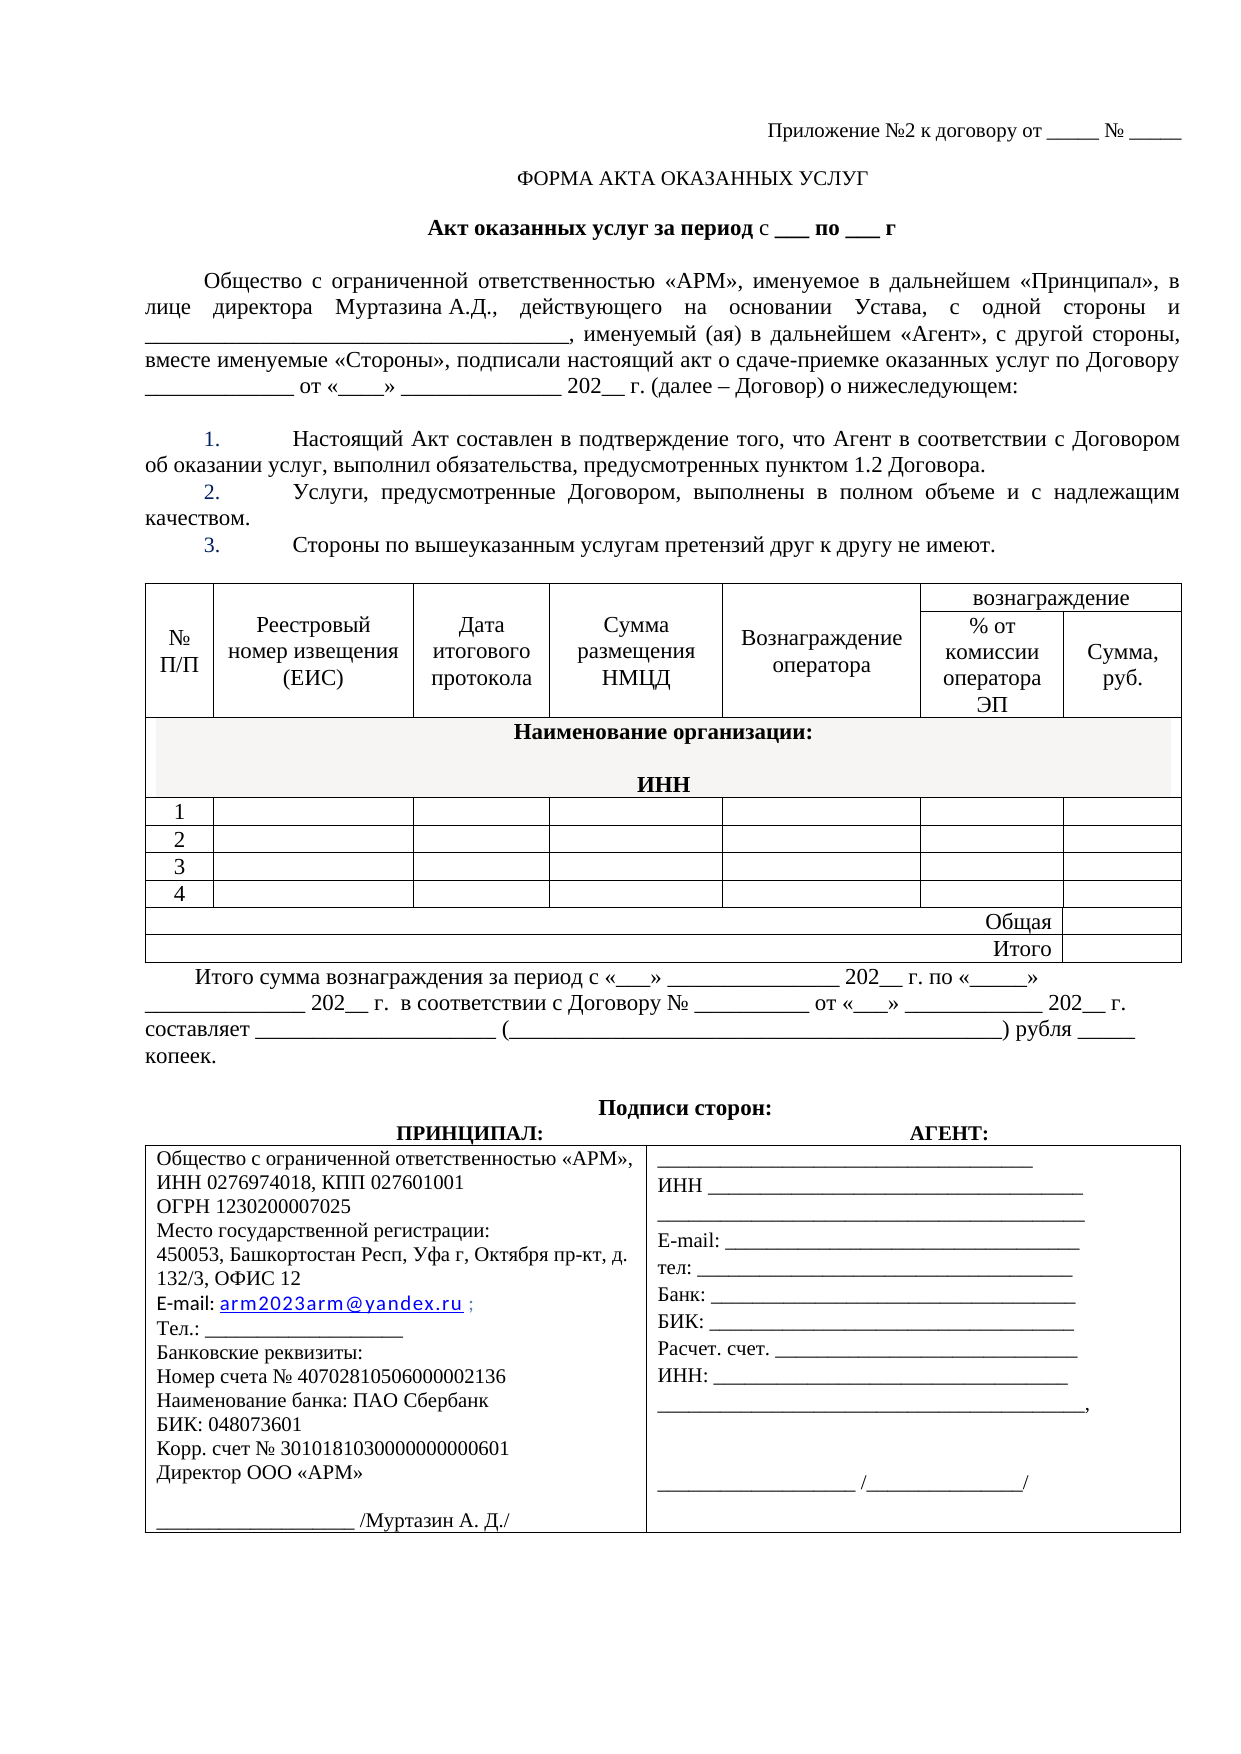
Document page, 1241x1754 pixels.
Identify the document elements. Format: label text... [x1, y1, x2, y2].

table_cell [414, 798, 549, 825]
table_header Сумма размещения НМЦД [550, 584, 722, 717]
table_cell [921, 853, 1063, 879]
table_header Дата итогового протокола [414, 584, 549, 717]
table_cell [723, 798, 920, 825]
table_cell [550, 853, 722, 879]
table_cell 3 [146, 853, 213, 879]
table_cell [550, 826, 722, 852]
table_cell [921, 881, 1063, 907]
list Стороны по вышеуказанным услугам претензий друг к другу не имеют. [145, 531, 1181, 557]
table_cell % от комиссии оператора ЭП [921, 612, 1063, 717]
table_cell [414, 881, 549, 907]
table_header Реестровый номер извещения (ЕИС) [214, 584, 413, 717]
table_cell Сумма, руб. [1064, 612, 1181, 717]
table_header № П/П [146, 584, 213, 717]
text Общество с ограниченной ответственностью «АРМ», именуемое в дальнейшем «Принципал», в лице директора Муртазина А.Д., действующего на основании Устава, с одной стороны и _____________________________________, именуемый (ая) в дальнейшем «Агент», с другой стороны, вместе именуемые «Стороны», подписали настоящий акт о сдаче-приемке оказанных услуг по Договору _____________ от «____» ______________ 202__ г. (далее – Договор) о нижеследующем: [145, 267, 1181, 399]
text ФОРМА АКТА ОКАЗАННЫХ УСЛУГ [145, 166, 1181, 190]
table_header Вознаграждение оператора [723, 584, 920, 717]
text Акт оказанных услуг за период с ___ по ___ г [145, 214, 1178, 241]
table_cell [1063, 935, 1181, 962]
table_cell [214, 853, 413, 879]
text Итого сумма вознаграждения за период с «___» _______________ 202__ г. по «_____» ______________ 202__ г. в соответствии с Договору № __________ от «___» ____________ 202__ г. составляет _____________________ (___________________________________________) рубля _____ копеек. [145, 963, 1181, 1068]
text Приложение №2 к договору от _____ № _____ [145, 118, 1181, 142]
table_cell [921, 826, 1063, 852]
text Подписи сторон: [145, 1094, 1181, 1121]
table_cell [414, 826, 549, 852]
text ПРИНЦИПАЛ: АГЕНТ: [145, 1121, 1181, 1145]
table_cell Итого [146, 935, 1062, 962]
list Настоящий Акт составлен в подтверждение того, что Агент в соответствии с Договором об оказании услуг, выполнил обязательства, предусмотренных пунктом 1.2 Договора. [145, 425, 1181, 478]
table_cell [723, 853, 920, 879]
table_header вознаграждение [921, 584, 1181, 611]
table_cell [550, 881, 722, 907]
table_cell [214, 798, 413, 825]
table_cell [1064, 798, 1181, 825]
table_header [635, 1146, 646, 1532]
table_header ____________________________________ ИНН ____________________________________ _________________________________________ Е-mail: __________________________________ тел: ____________________________________ Банк: ___________________________________ БИК: ___________________________________ Расчет. счет. _____________________________ ИНН: __________________________________ _________________________________________, ___________________ /_______________/ [647, 1146, 1180, 1532]
table_cell [723, 881, 920, 907]
table_cell 4 [146, 881, 213, 907]
table_cell Общая [146, 908, 1062, 934]
table_cell [1063, 908, 1181, 934]
table_cell [214, 826, 413, 852]
table_cell [214, 881, 413, 907]
table_cell [723, 826, 920, 852]
table_cell [414, 853, 549, 879]
table_cell [1064, 826, 1181, 852]
list Услуги, предусмотренные Договором, выполнены в полном объеме и с надлежащим качеством. [145, 478, 1181, 531]
table_cell 1 [146, 798, 213, 825]
table_cell 2 [146, 826, 213, 852]
table_cell [550, 798, 722, 825]
table_cell [1064, 881, 1181, 907]
table_cell [921, 798, 1063, 825]
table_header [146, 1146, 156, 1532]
table_cell [1064, 853, 1181, 879]
